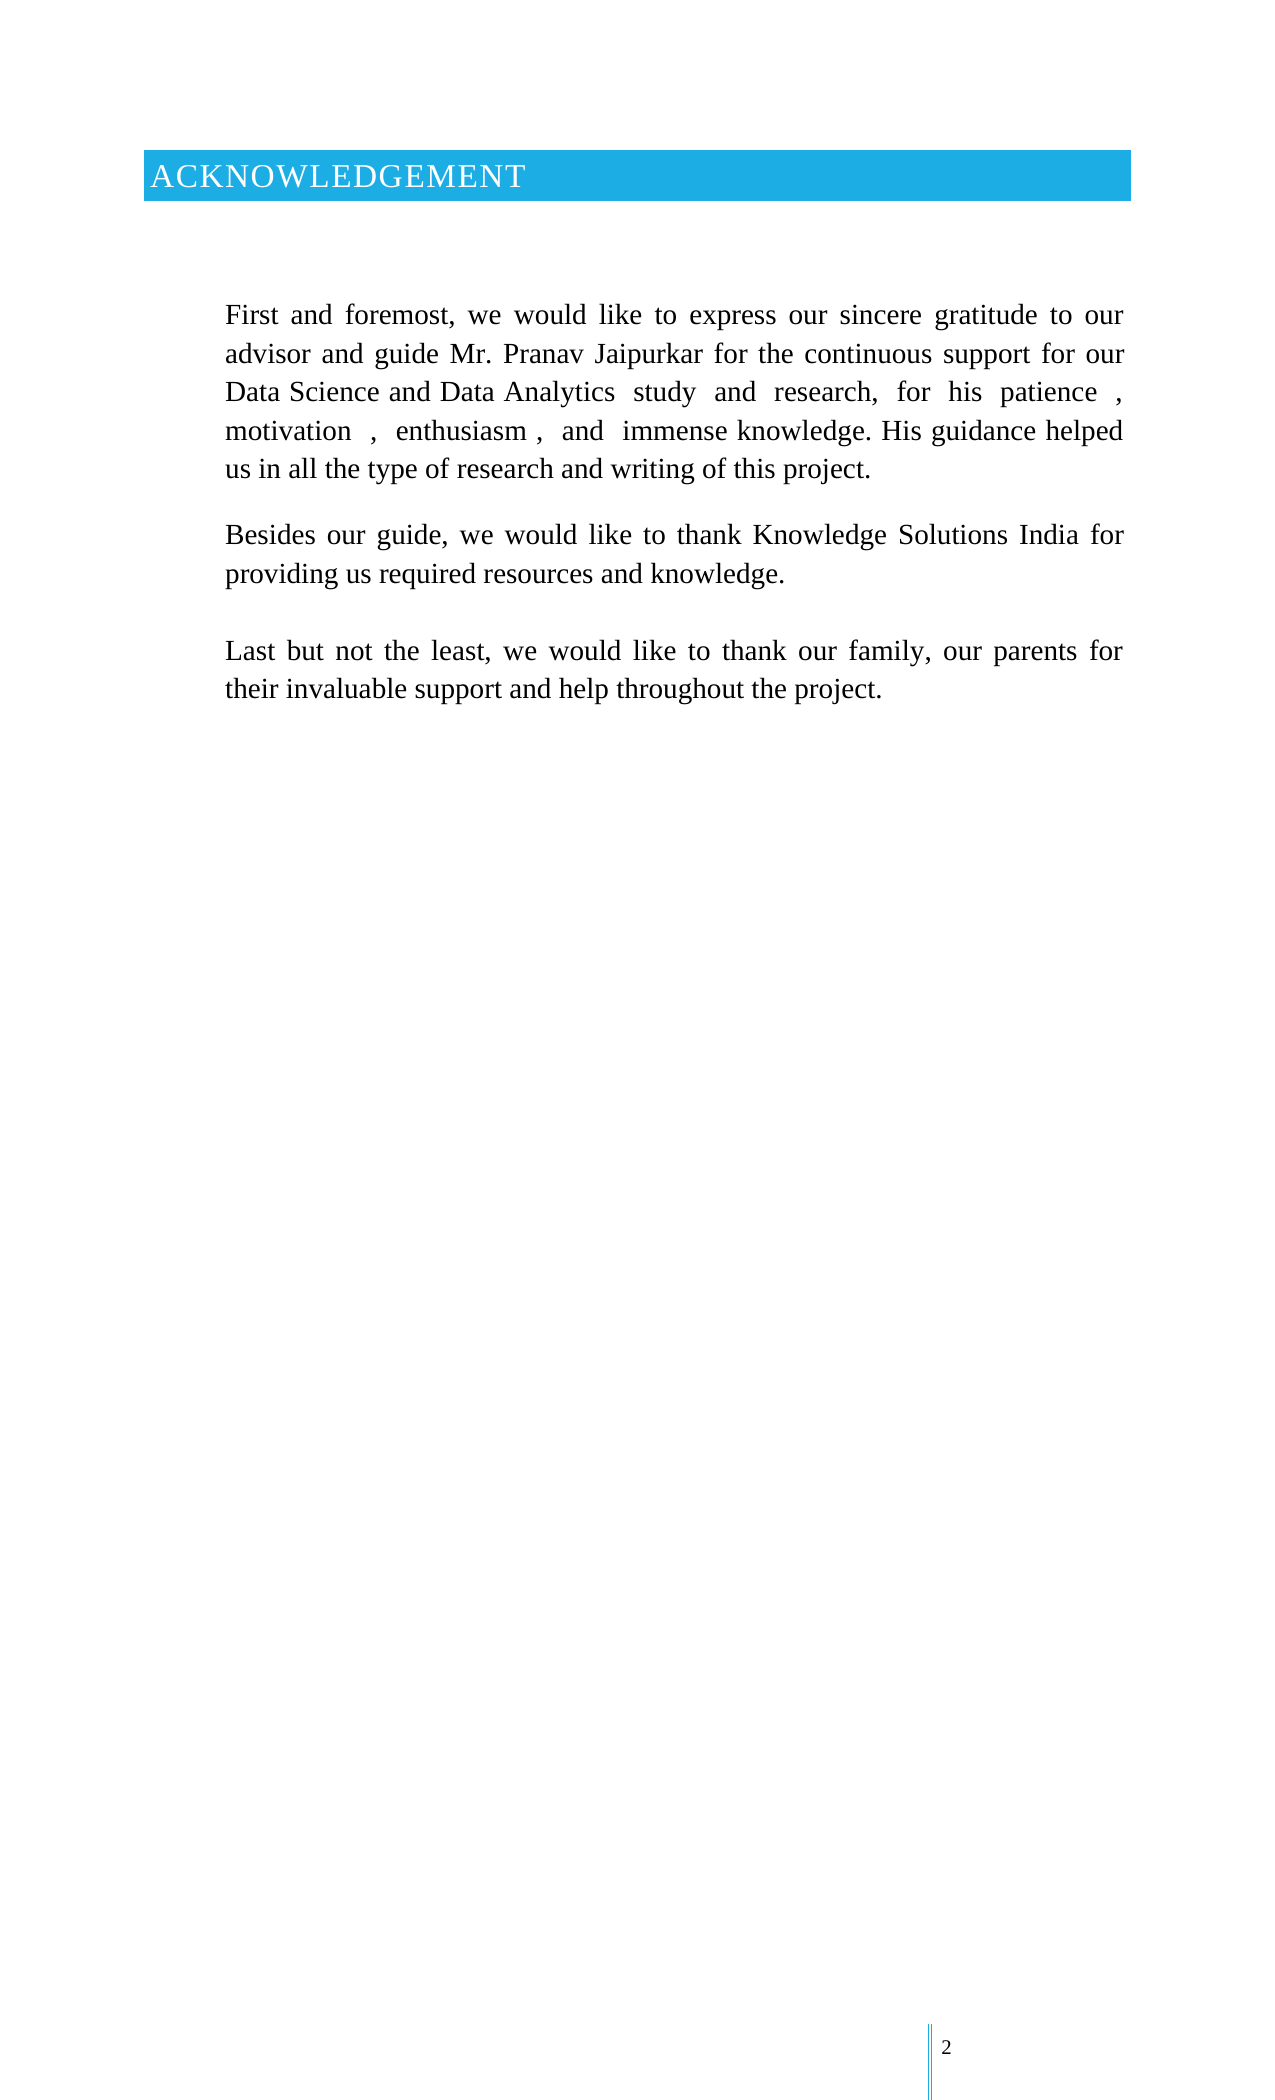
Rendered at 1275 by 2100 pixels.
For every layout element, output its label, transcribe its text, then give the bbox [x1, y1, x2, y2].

subtitle ACKNOWLEDGEMENT [150, 156, 1125, 194]
list Besides our guide, we would like to thank Knowledge Solutions India for providing us required resources and knowledge. [225, 517, 1125, 589]
list Last but not the least, we would like to thank our family, our parents for their invaluable support and help throughout the project. [225, 633, 1125, 705]
list First and foremost, we would like to express our sincere gratitude to our advisor and guide Mr. Pranav Jaipurkar for the continuous support for our Data Science and Data Analytics study and research, for his patience , motivation , enthusiasm , and immense knowledge. His guidance helped us in all the type of research and writing of this project. [225, 297, 1125, 485]
